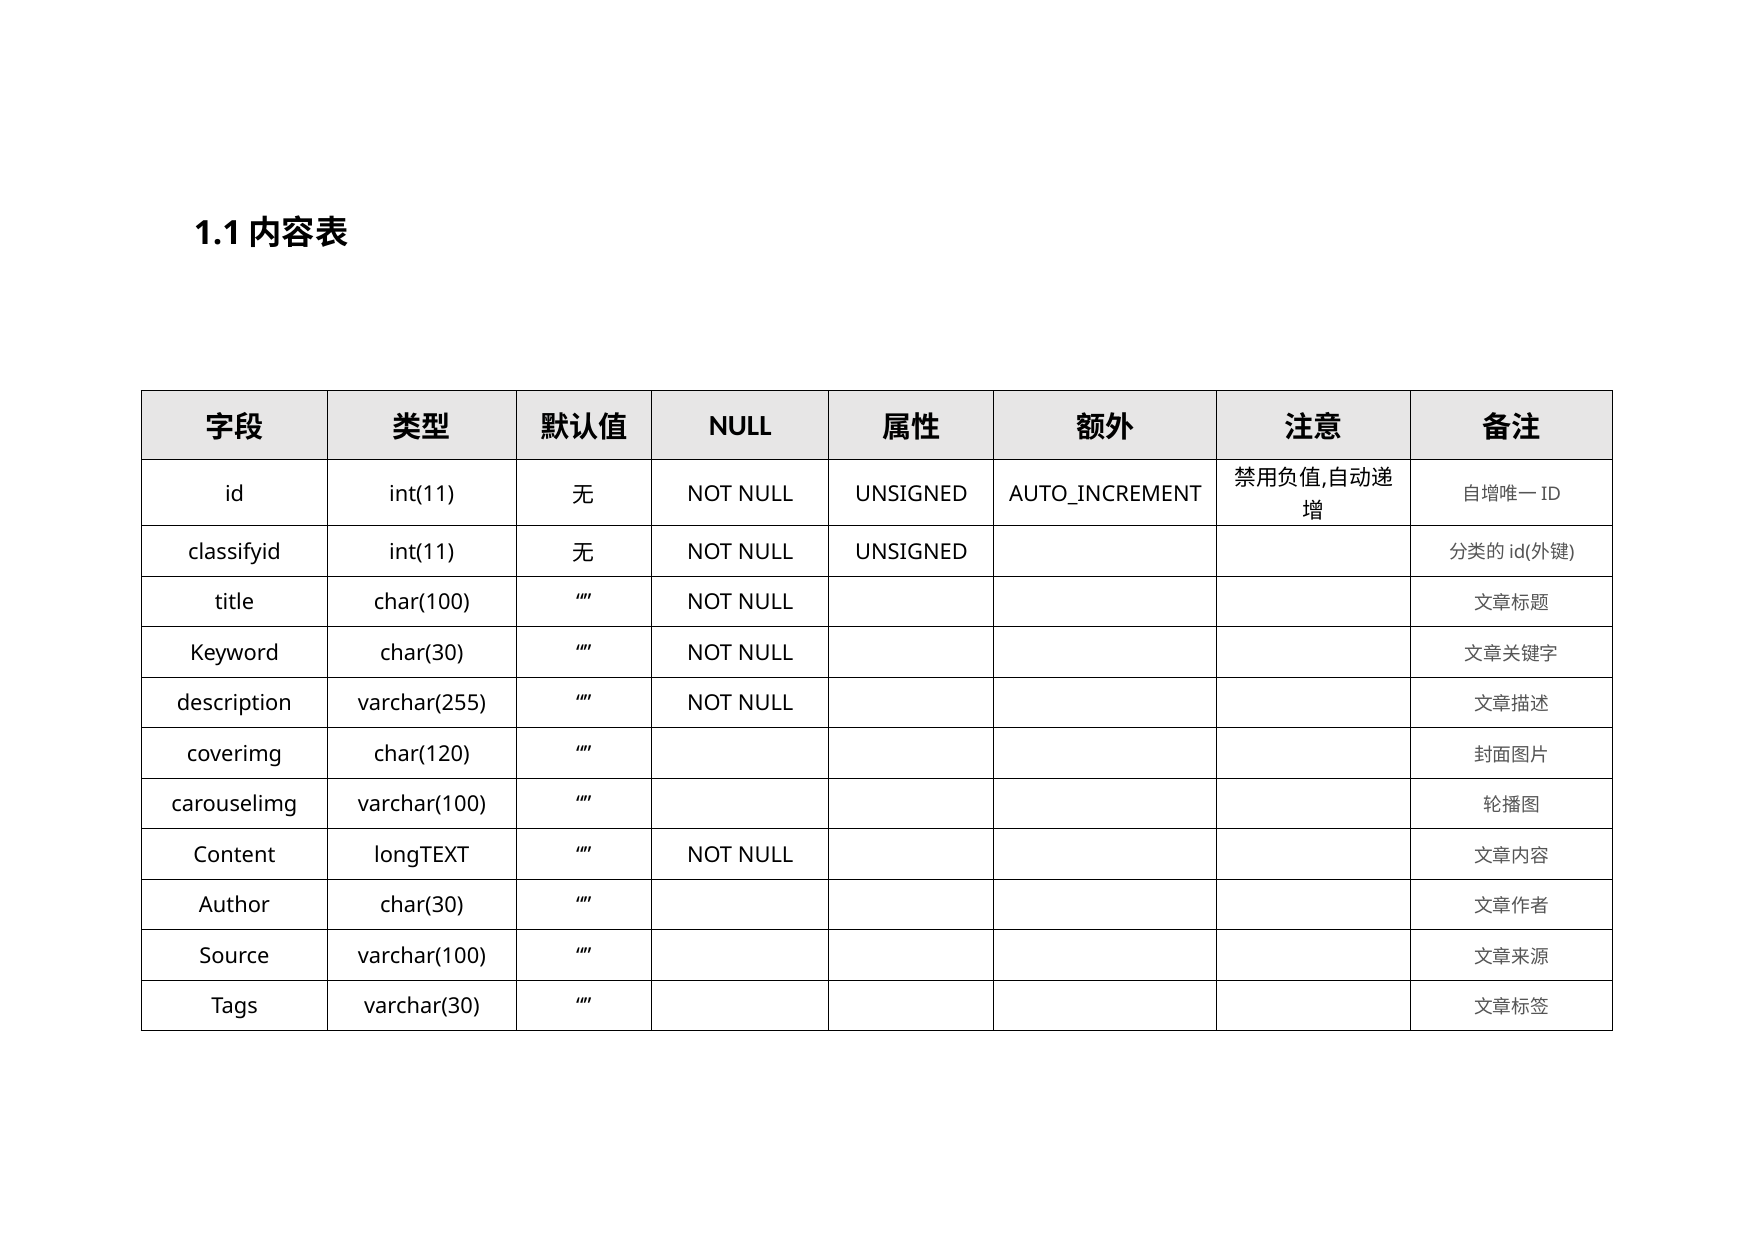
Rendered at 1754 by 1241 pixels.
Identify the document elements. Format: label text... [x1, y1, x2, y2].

table_cell int(11) [328, 526, 516, 576]
table_cell UNSIGNED [829, 460, 993, 525]
table_cell char(120) [328, 728, 516, 778]
table_cell NOT NULL [652, 678, 828, 727]
table_cell char(30) [328, 627, 516, 677]
table_cell [994, 678, 1216, 727]
table_cell [829, 930, 993, 980]
table_cell Tags [142, 981, 327, 1030]
table_cell [652, 880, 828, 929]
table_cell id [142, 460, 327, 525]
table_cell [994, 981, 1216, 1030]
table_cell 文章作者 [1411, 880, 1612, 929]
table_cell NOT NULL [652, 577, 828, 626]
table_cell “” [517, 880, 651, 929]
table_cell 文章来源 [1411, 930, 1612, 980]
table_header 默认值 [517, 391, 651, 459]
table_cell [652, 930, 828, 980]
table_cell “” [517, 981, 651, 1030]
table_cell 轮播图 [1411, 779, 1612, 828]
table_cell [994, 627, 1216, 677]
table_cell [652, 779, 828, 828]
table_cell [1217, 728, 1410, 778]
table_cell longTEXT [328, 829, 516, 879]
table_header 属性 [829, 391, 993, 459]
table_cell [829, 728, 993, 778]
table_header 类型 [328, 391, 516, 459]
table_cell AUTO_INCREMENT [994, 460, 1216, 525]
table_cell [1217, 627, 1410, 677]
table_cell [1217, 880, 1410, 929]
table_cell NOT NULL [652, 460, 828, 525]
table_cell NOT NULL [652, 526, 828, 576]
table_cell coverimg [142, 728, 327, 778]
table_cell [994, 779, 1216, 828]
table_cell Source [142, 930, 327, 980]
table_cell [1217, 930, 1410, 980]
table_cell [1217, 981, 1410, 1030]
table_cell 禁用负值,自动递增 [1217, 460, 1410, 525]
table_cell [994, 577, 1216, 626]
table_cell title [142, 577, 327, 626]
table_cell [652, 981, 828, 1030]
table_cell UNSIGNED [829, 526, 993, 576]
table_cell 文章关键字 [1411, 627, 1612, 677]
table_cell varchar(100) [328, 930, 516, 980]
table_cell [652, 728, 828, 778]
table_cell classifyid [142, 526, 327, 576]
table_cell [994, 829, 1216, 879]
table_cell Content [142, 829, 327, 879]
table_cell [1217, 829, 1410, 879]
table_header NULL [652, 391, 828, 459]
table_header 备注 [1411, 391, 1612, 459]
table_cell 文章标签 [1411, 981, 1612, 1030]
table_cell [994, 880, 1216, 929]
table_header 注意 [1217, 391, 1410, 459]
table_cell Keyword [142, 627, 327, 677]
table_cell [994, 930, 1216, 980]
table_cell description [142, 678, 327, 727]
table_cell [1217, 779, 1410, 828]
table_cell “” [517, 577, 651, 626]
table_cell 无 [517, 526, 651, 576]
table_cell char(100) [328, 577, 516, 626]
table_cell [1217, 526, 1410, 576]
table_cell 文章标题 [1411, 577, 1612, 626]
table_cell “” [517, 678, 651, 727]
table_cell 自增唯一ID [1411, 460, 1612, 525]
table_cell [829, 678, 993, 727]
table_cell [829, 627, 993, 677]
table_cell Author [142, 880, 327, 929]
subtitle 1.1内容表 [150, 198, 1604, 263]
table_cell [829, 981, 993, 1030]
table_header 字段 [142, 391, 327, 459]
table_cell [1217, 678, 1410, 727]
table_cell “” [517, 627, 651, 677]
table_cell [829, 829, 993, 879]
table_cell varchar(100) [328, 779, 516, 828]
table_cell carouselimg [142, 779, 327, 828]
table_cell [829, 779, 993, 828]
table_cell NOT NULL [652, 829, 828, 879]
table_cell 无 [517, 460, 651, 525]
table_cell 封面图片 [1411, 728, 1612, 778]
table_cell [829, 577, 993, 626]
table_cell varchar(255) [328, 678, 516, 727]
table_cell [994, 526, 1216, 576]
table_cell 文章内容 [1411, 829, 1612, 879]
table_cell [1217, 577, 1410, 626]
table_cell “” [517, 930, 651, 980]
table_cell “” [517, 728, 651, 778]
table_cell NOT NULL [652, 627, 828, 677]
table_cell 文章描述 [1411, 678, 1612, 727]
table_cell “” [517, 829, 651, 879]
table_cell int(11) [328, 460, 516, 525]
table_header 额外 [994, 391, 1216, 459]
table_cell char(30) [328, 880, 516, 929]
table_cell 分类的id(外键) [1411, 526, 1612, 576]
table_cell “” [517, 779, 651, 828]
table_cell [994, 728, 1216, 778]
table_cell [829, 880, 993, 929]
table_cell varchar(30) [328, 981, 516, 1030]
